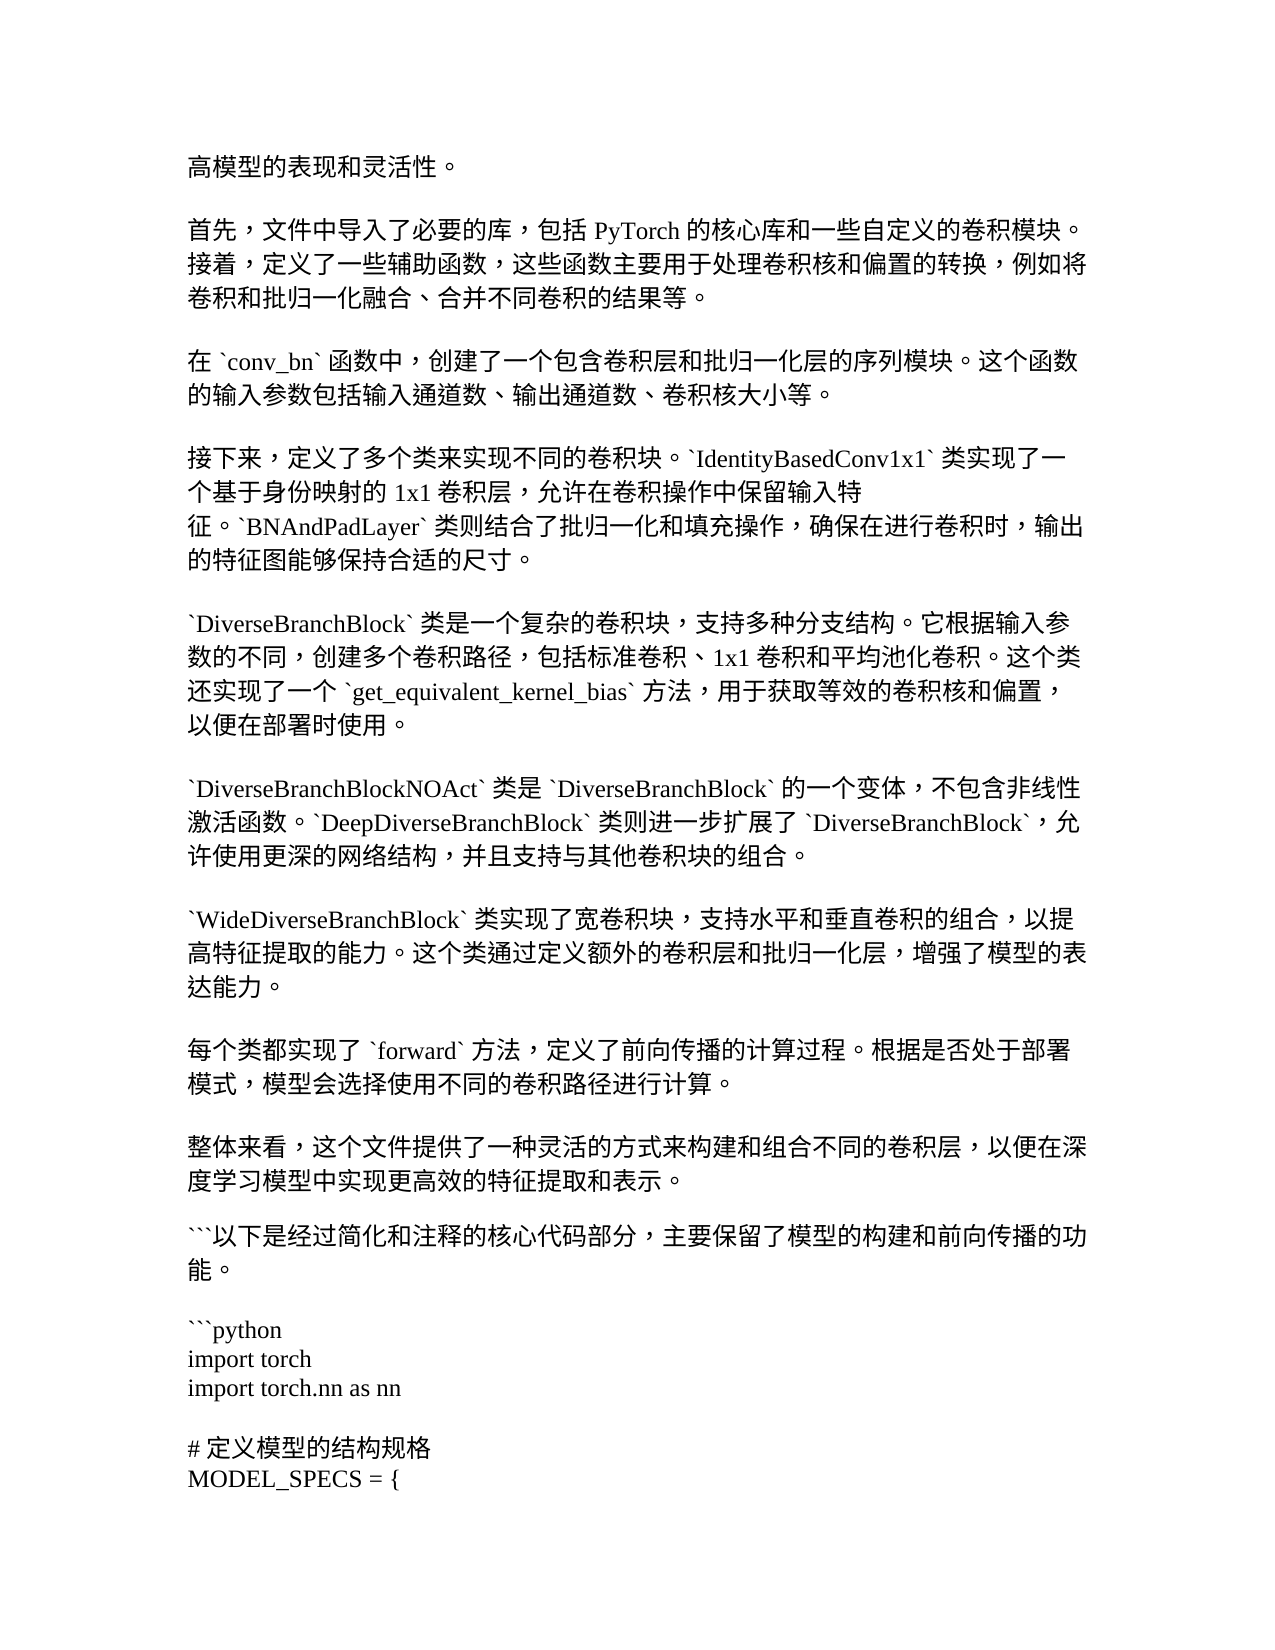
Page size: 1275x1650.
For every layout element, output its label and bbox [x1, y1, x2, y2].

text [187, 150, 1087, 1197]
text [187, 1218, 1087, 1493]
